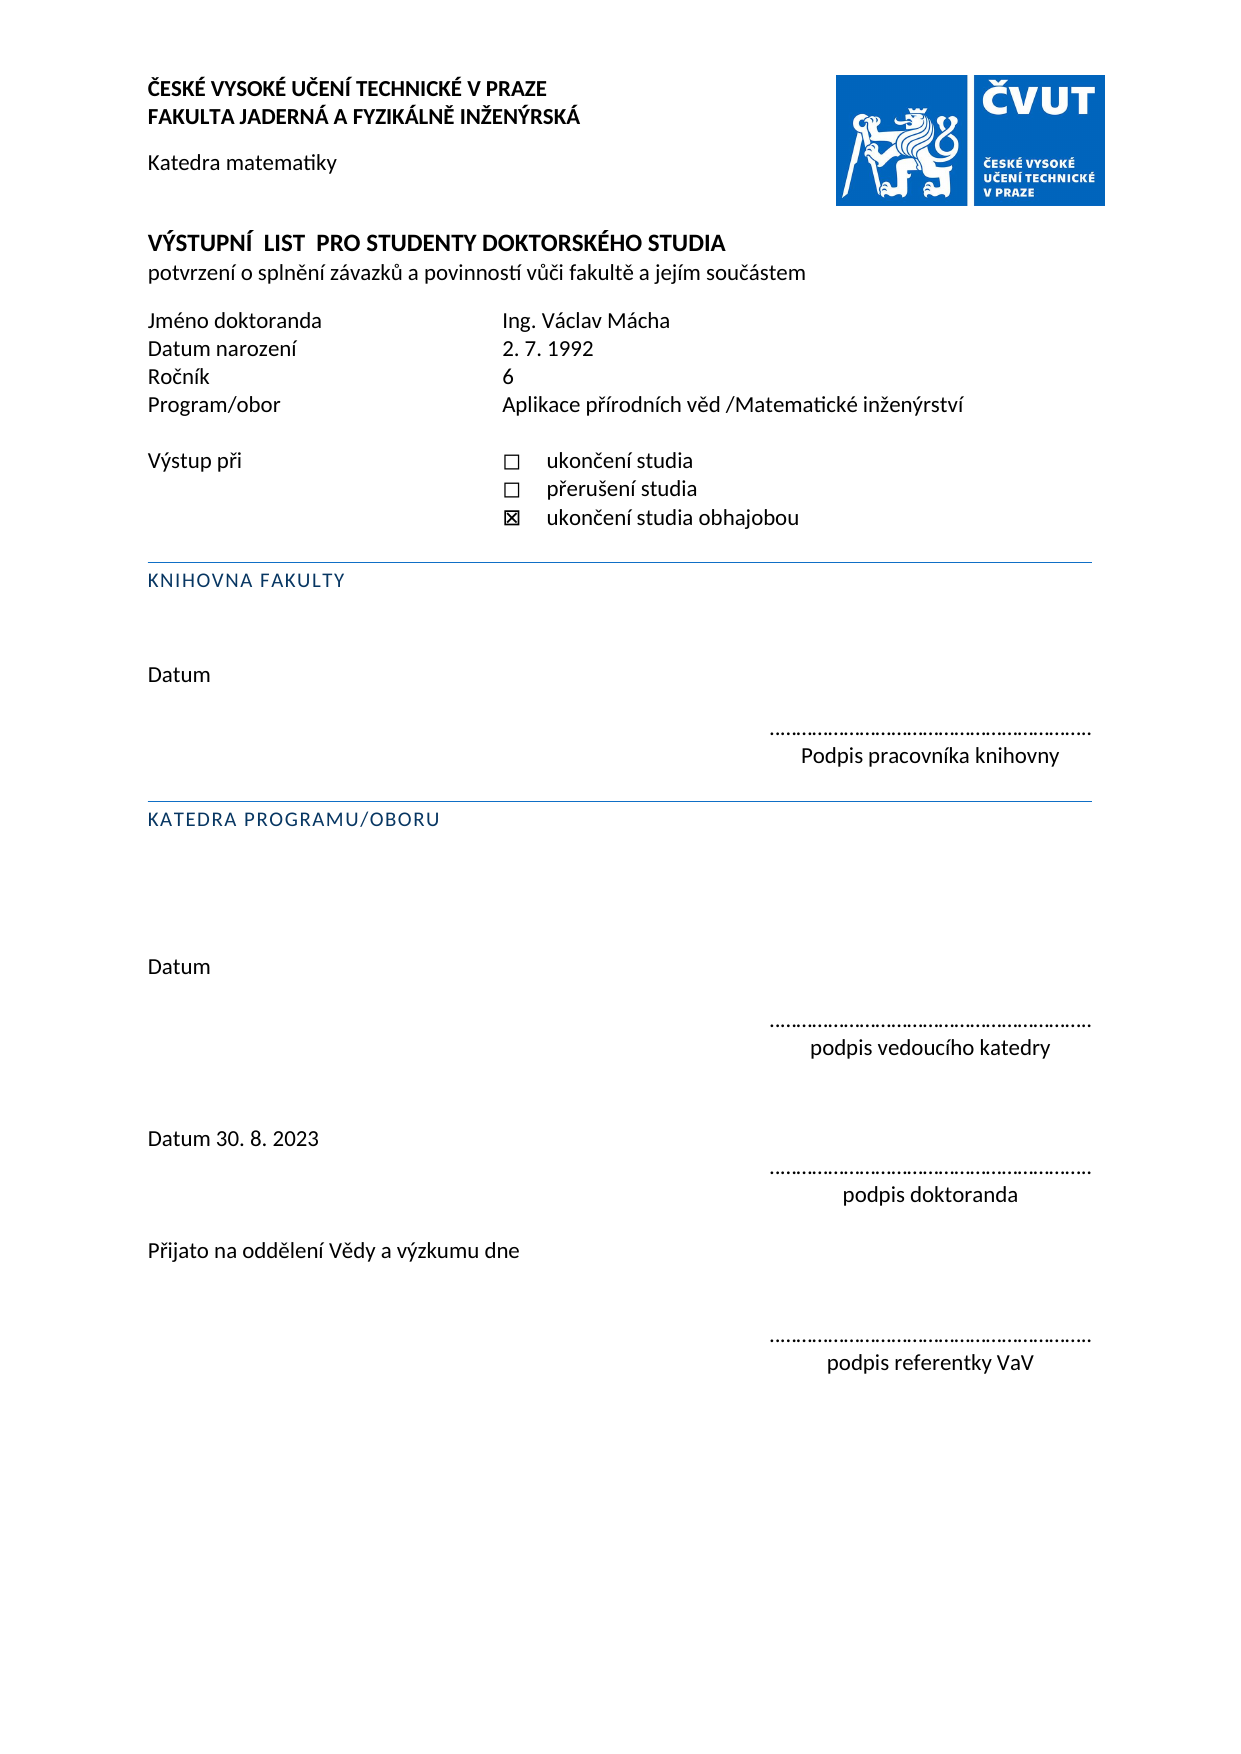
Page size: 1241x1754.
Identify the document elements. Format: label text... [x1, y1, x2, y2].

picture [836, 75, 1105, 206]
text potvrzení o splnění závazků a povinností vůči fakultě a jejím součástem [148, 258, 1092, 286]
text VÝSTUPNÍ LIST PRO STUDENTY DOKTORSKÉHO STUDIA [148, 227, 1092, 258]
text Jméno doktoranda Ing. Václav Mácha [148, 306, 1092, 334]
text podpis vedoucího katedry [148, 1033, 1092, 1061]
text Program/obor Aplikace přírodních věd /Matematické inženýrství [148, 391, 1092, 418]
subtitle knihovna fakulty [148, 563, 1092, 593]
text Ročník 6 [148, 362, 1092, 391]
text ..………………………………………………….. [148, 1152, 1092, 1180]
text Datum 30. 8. 2023 [148, 1124, 1092, 1152]
text ..………………………………………………….. [148, 1005, 1092, 1033]
text podpis doktoranda [148, 1180, 1092, 1208]
text ..………………………………………………….. [148, 1321, 1092, 1348]
subtitle Katedra programu/oboru [148, 802, 1092, 832]
text podpis referentky VaV [148, 1348, 1092, 1377]
text Výstup při ◻ ukončení studia [148, 447, 1092, 474]
text Přijato na oddělení Vědy a výzkumu dne [148, 1236, 1092, 1264]
text Podpis pracovníka knihovny [148, 741, 1092, 769]
text ..………………………………………………….. [148, 713, 1092, 741]
text Datum [148, 952, 1092, 980]
text ◻ přerušení studia [148, 474, 1092, 503]
text Datum narození 2. 7. 1992 [148, 334, 1092, 362]
text ⊠ ukončení studia obhajobou [148, 503, 1092, 531]
text Katedra matematiky [148, 148, 1092, 176]
text Datum [148, 660, 1092, 688]
